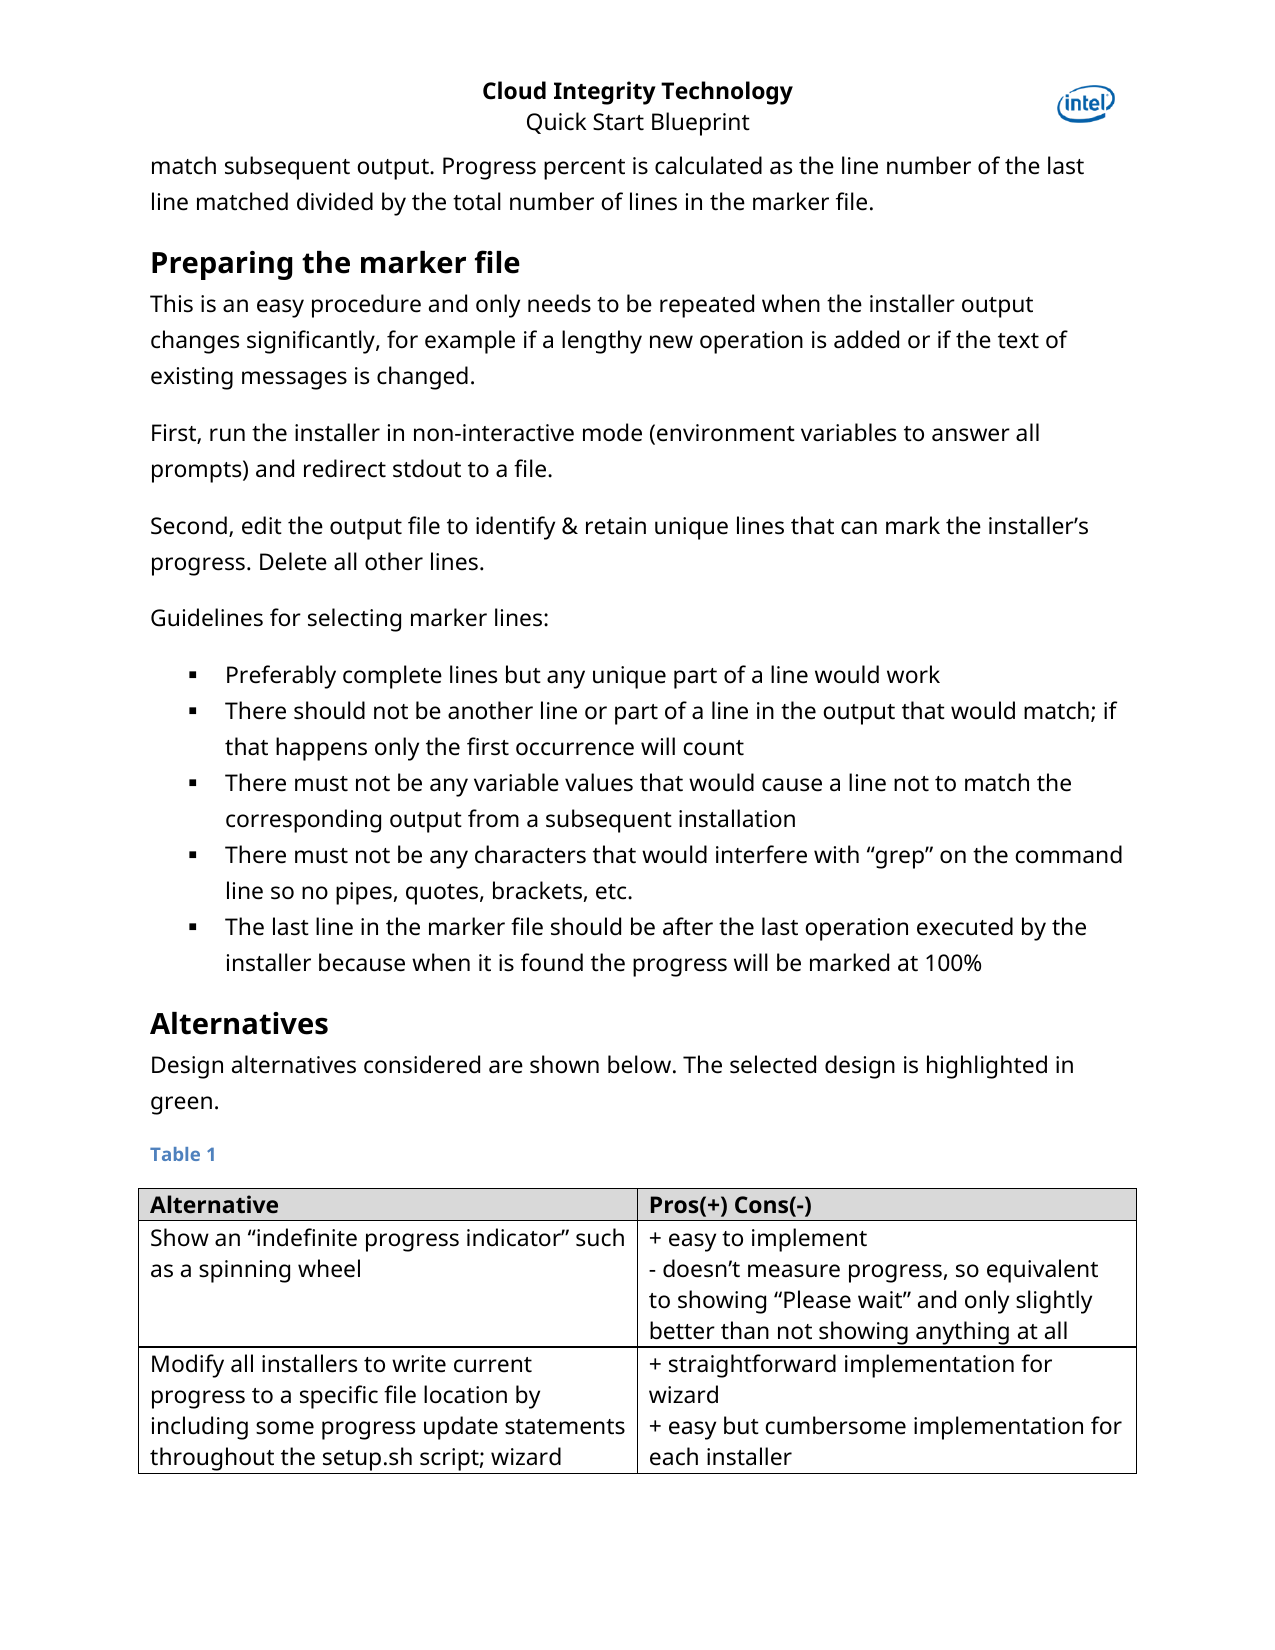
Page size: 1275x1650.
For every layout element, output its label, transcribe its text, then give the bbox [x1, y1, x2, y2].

text This is an easy procedure and only needs to be repeated when the installer output changes significantly, for example if a lengthy new operation is added or if the text of existing messages is changed. [150, 288, 1125, 391]
list Preferably complete lines but any unique part of a line would work [187, 659, 1125, 690]
picture [1045, 73, 1125, 134]
table_cell + easy to implement - doesn’t measure progress, so equivalent to showing “Please wait” and only slightly better than not showing anything at all [638, 1221, 1136, 1346]
table_header Pros(+) Cons(-) [638, 1189, 1136, 1220]
table_cell Show an “indefinite progress indicator” such as a spinning wheel [139, 1221, 637, 1346]
list There must not be any characters that would interfere with “grep” on the command line so no pipes, quotes, brackets, etc. [187, 839, 1125, 906]
text First, run the installer in non-interactive mode (environment variables to answer all prompts) and redirect stdout to a file. [150, 417, 1125, 484]
list The last line in the marker file should be after the last operation executed by the installer because when it is found the progress will be marked at 100% [187, 911, 1125, 978]
list There must not be any variable values that would cause a line not to match the corresponding output from a subsequent installation [187, 767, 1125, 834]
subtitle Alternatives [150, 1003, 1125, 1043]
subtitle Preparing the marker file [150, 243, 1125, 282]
text Guidelines for selecting marker lines: [150, 602, 1125, 634]
table_header Alternative [139, 1189, 637, 1220]
text Second, edit the output file to identify & retain unique lines that can mark the installer’s progress. Delete all other lines. [150, 510, 1125, 577]
text Design alternatives considered are shown below. The selected design is highlighted in green. [150, 1049, 1125, 1116]
list There should not be another line or part of a line in the output that would match; if that happens only the first occurrence will count [187, 695, 1125, 762]
